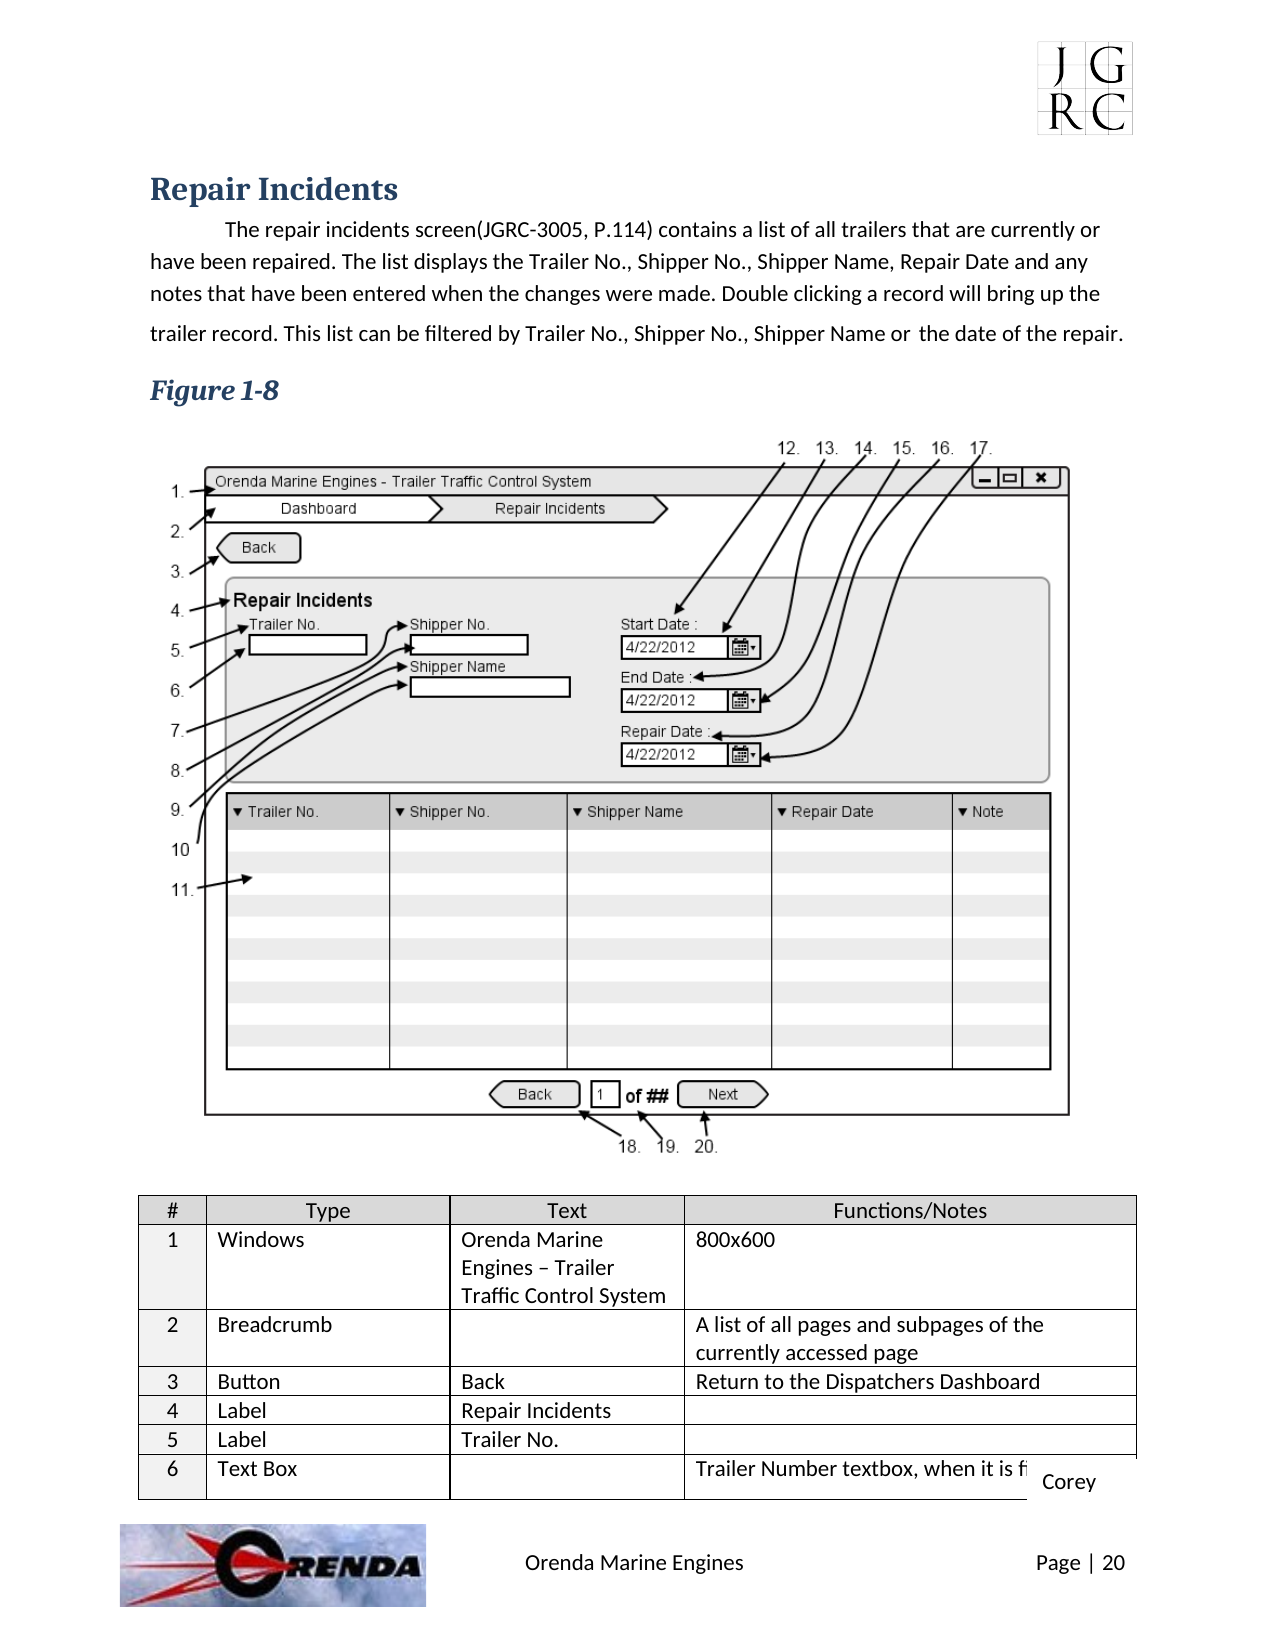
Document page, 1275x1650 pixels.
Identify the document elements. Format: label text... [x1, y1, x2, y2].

table_header Functions/Notes [685, 1196, 1136, 1224]
table_cell Repair Incidents [451, 1396, 684, 1424]
table_cell 2 [139, 1310, 206, 1366]
table_cell Breadcrumb [207, 1310, 449, 1366]
table_cell Orenda Marine Engines – Trailer Traffic Control System [451, 1225, 684, 1309]
table_cell Windows [207, 1225, 449, 1309]
table_cell 4 [139, 1396, 206, 1424]
table_cell Label [207, 1425, 449, 1453]
table_cell 1 [139, 1225, 206, 1309]
table_cell [451, 1310, 684, 1366]
table_header # [139, 1196, 206, 1224]
table_cell 3 [139, 1367, 206, 1395]
table_cell [451, 1455, 684, 1499]
table_cell [685, 1425, 1136, 1453]
table_cell Trailer No. [451, 1425, 684, 1453]
picture [150, 412, 1124, 1170]
text The repair incidents screen(JGRC-3005, P.114) contains a list of all trailers that are currently or have been repaired. The list displays the Trailer No., Shipper No., Shipper Name, Repair Date and any notes that have been entered when the changes were made. Double clicking a record will bring up the trailer record. This list can be filtered by Trailer No., Shipper No., Shipper Name or the date of the repair. [150, 215, 1125, 348]
table_header Type [207, 1196, 449, 1224]
table_cell Trailer Number textbox, when it is filled in and taken from focus it filters the Datagrid [685, 1455, 1136, 1499]
table_cell 800x600 [685, 1225, 1136, 1309]
picture [1035, 41, 1134, 137]
table_cell A list of all pages and subpages of the currently accessed page [685, 1310, 1136, 1366]
table_cell 6 [139, 1455, 206, 1499]
table_cell [685, 1396, 1136, 1424]
table_cell Label [207, 1396, 449, 1424]
subtitle Figure 1-8 [150, 374, 1125, 408]
table_header Text [451, 1196, 684, 1224]
subtitle Repair Incidents [150, 171, 1125, 209]
table_cell Text Box [207, 1455, 449, 1499]
table_cell Return to the Dispatchers Dashboard [685, 1367, 1136, 1395]
table_cell 5 [139, 1425, 206, 1453]
table_cell Back [451, 1367, 684, 1395]
table_cell Button [207, 1367, 449, 1395]
